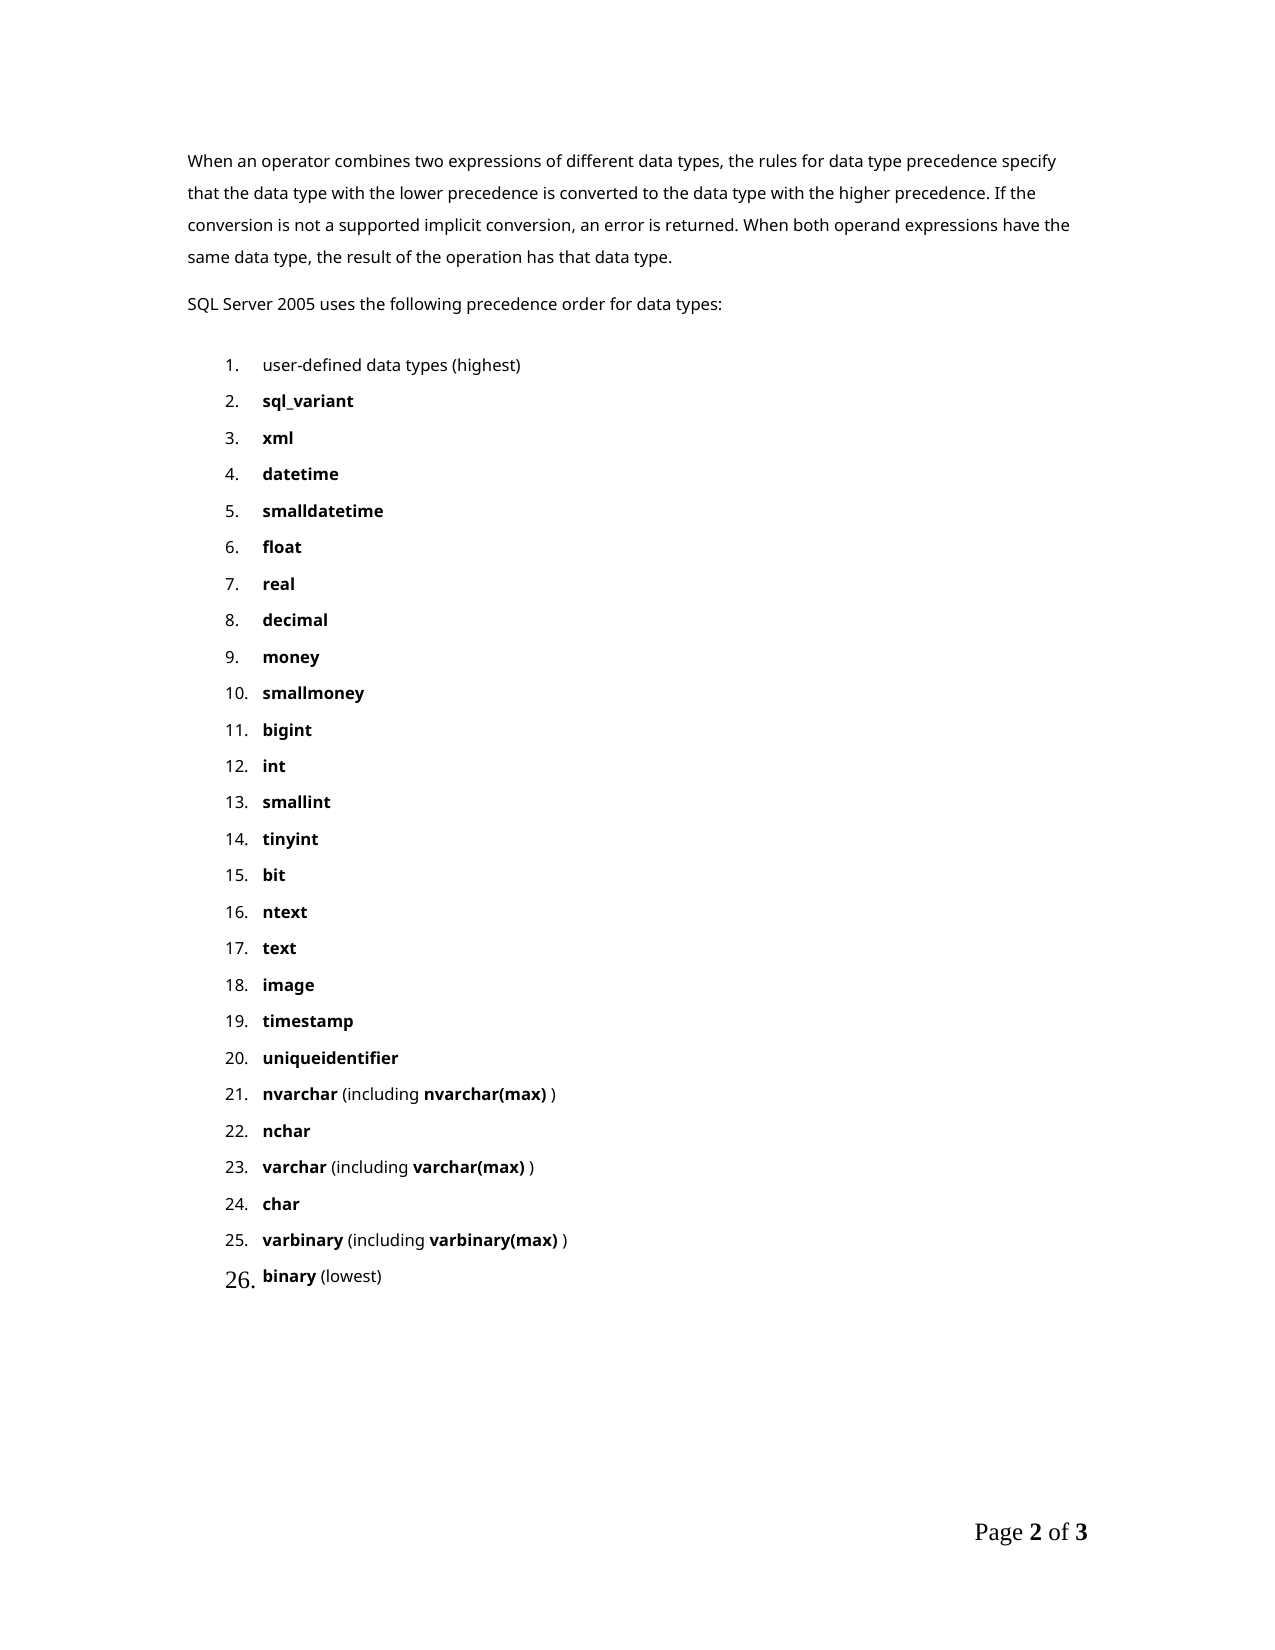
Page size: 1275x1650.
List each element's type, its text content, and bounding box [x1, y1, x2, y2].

list smallmoney [225, 682, 1087, 704]
list datetime [225, 463, 1087, 486]
list nvarchar (including nvarchar(max) ) [225, 1083, 1087, 1106]
text When an operator combines two expressions of different data types, the rules for data type precedence specify that the data type with the lower precedence is converted to the data type with the higher precedence. If the conversion is not a supported implicit conversion, an error is returned. When both operand expressions have the same data type, the result of the operation has that data type. [187, 150, 1087, 268]
list user-defined data types (highest) [225, 354, 1087, 376]
list bigint [225, 718, 1087, 741]
list ntext [225, 901, 1087, 923]
list char [225, 1192, 1087, 1215]
list float [225, 536, 1087, 559]
list decimal [225, 609, 1087, 632]
list tinyint [225, 828, 1087, 850]
list varchar (including varchar(max) ) [225, 1156, 1087, 1178]
list nchar [225, 1119, 1087, 1142]
list sql_variant [225, 390, 1087, 413]
list text [225, 937, 1087, 960]
list uniqueidentifier [225, 1046, 1087, 1069]
list smallint [225, 791, 1087, 814]
list bit [225, 864, 1087, 887]
list varbinary (including varbinary(max) ) [225, 1229, 1087, 1251]
list timestamp [225, 1010, 1087, 1033]
list image [225, 973, 1087, 996]
list money [225, 645, 1087, 668]
list smalldatetime [225, 499, 1087, 522]
text SQL Server 2005 uses the following precedence order for data types: [187, 293, 1087, 315]
list int [225, 755, 1087, 777]
list xml [225, 427, 1087, 449]
list real [225, 572, 1087, 595]
list binary (lowest) [225, 1265, 1087, 1294]
